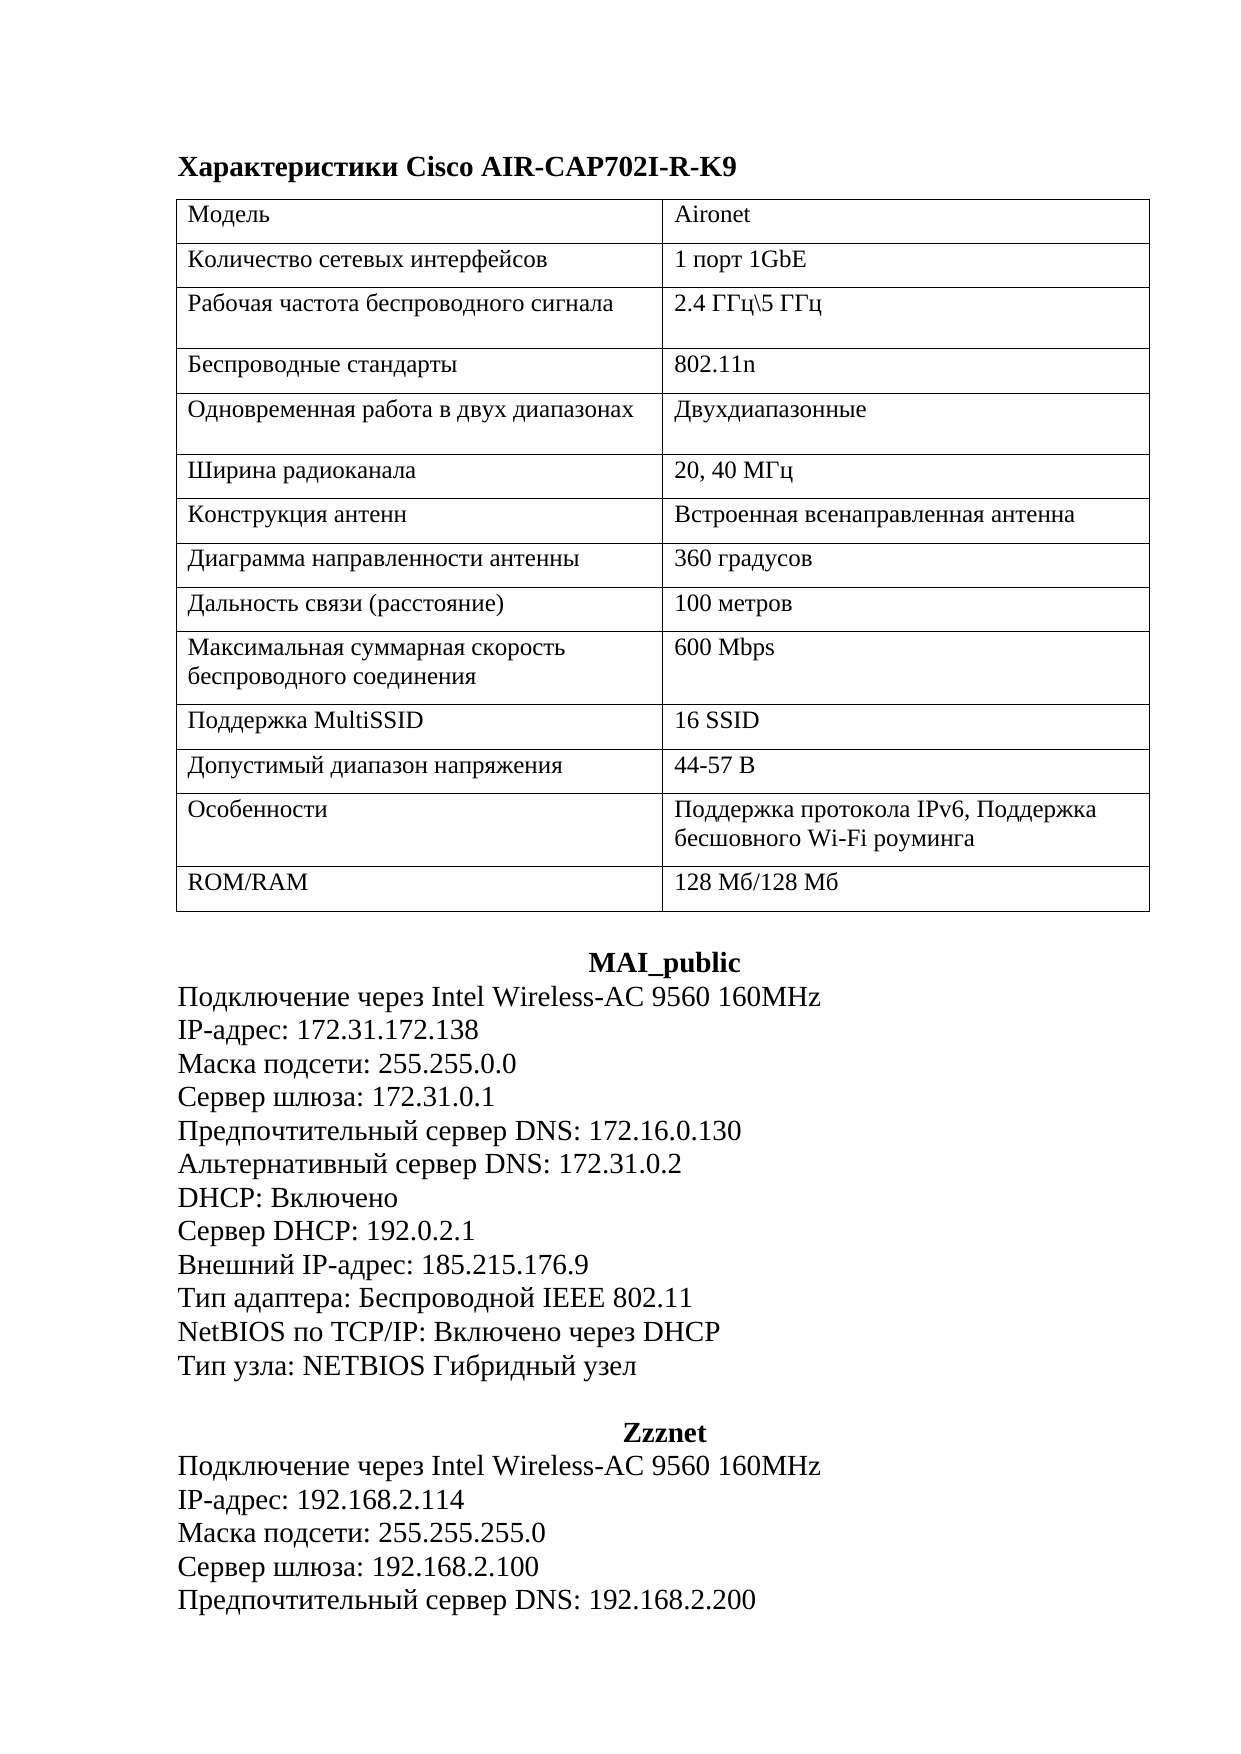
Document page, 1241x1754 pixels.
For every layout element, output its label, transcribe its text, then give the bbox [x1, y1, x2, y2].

text MAI_public [177, 945, 1152, 979]
table_cell Беспроводные стандарты [177, 349, 662, 393]
table_cell Одновременная работа в двух диапазонах [177, 394, 662, 454]
table_cell 802.11n [663, 349, 1149, 393]
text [177, 1448, 1152, 1616]
table_cell 2.4 ГГц\5 ГГц [663, 288, 1149, 348]
table_cell Встроенная всенаправленная антенна [663, 499, 1149, 542]
table_cell 128 Мб/128 Мб [663, 867, 1149, 911]
text Zzznet [177, 1415, 1152, 1448]
table_cell Диаграмма направленности антенны [177, 544, 662, 587]
table_cell Конструкция антенн [177, 499, 662, 542]
table_header Модель [177, 200, 662, 243]
table_cell Особенности [177, 794, 662, 866]
table_cell 1 порт 1GbE [663, 244, 1149, 287]
table_cell 600 Mbps [663, 632, 1149, 704]
table_cell Поддержка протокола IPv6, Поддержка бесшовного Wi-Fi роуминга [663, 794, 1149, 866]
table_cell Допустимый диапазон напряжения [177, 750, 662, 793]
subtitle Характеристики Cisco AIR-CAP702I-R-K9 [177, 149, 1152, 183]
table_cell Ширина радиоканала [177, 455, 662, 498]
text Подключение через Intel Wireless-AC 9560 160MHz IP-адрес: 172.31.172.138 Маска подсети: 255.255.0.0 Сервер шлюза: 172.31.0.1 Предпочтительный сервер DNS: 172.16.0.130 Альтернативный сервер DNS: 172.31.0.2 DHCP: Включено Сервер DHCP: 192.0.2.1 Внешний IP-адрес: 185.215.176.9 Тип адаптера: Беспроводной IEEE 802.11 NetBIOS по TCP/IP: Включено через DHCP Тип узла: NETBIOS Гибридный узел [177, 979, 1152, 1381]
table_cell Поддержка MultiSSID [177, 705, 662, 749]
table_cell Максимальная суммарная скорость беспроводного соединения [177, 632, 662, 704]
table_cell Рабочая частота беспроводного сигнала [177, 288, 662, 348]
table_cell 100 метров [663, 588, 1149, 631]
table_cell 44-57 В [663, 750, 1149, 793]
table_cell Количество сетевых интерфейсов [177, 244, 662, 287]
table_cell Дальность связи (расстояние) [177, 588, 662, 631]
table_cell 16 SSID [663, 705, 1149, 749]
table_cell 360 градусов [663, 544, 1149, 587]
table_cell Двухдиапазонные [663, 394, 1149, 454]
table_cell 20, 40 МГц [663, 455, 1149, 498]
table_cell ROM/RAM [177, 867, 662, 911]
table_header Aironet [663, 200, 1149, 243]
